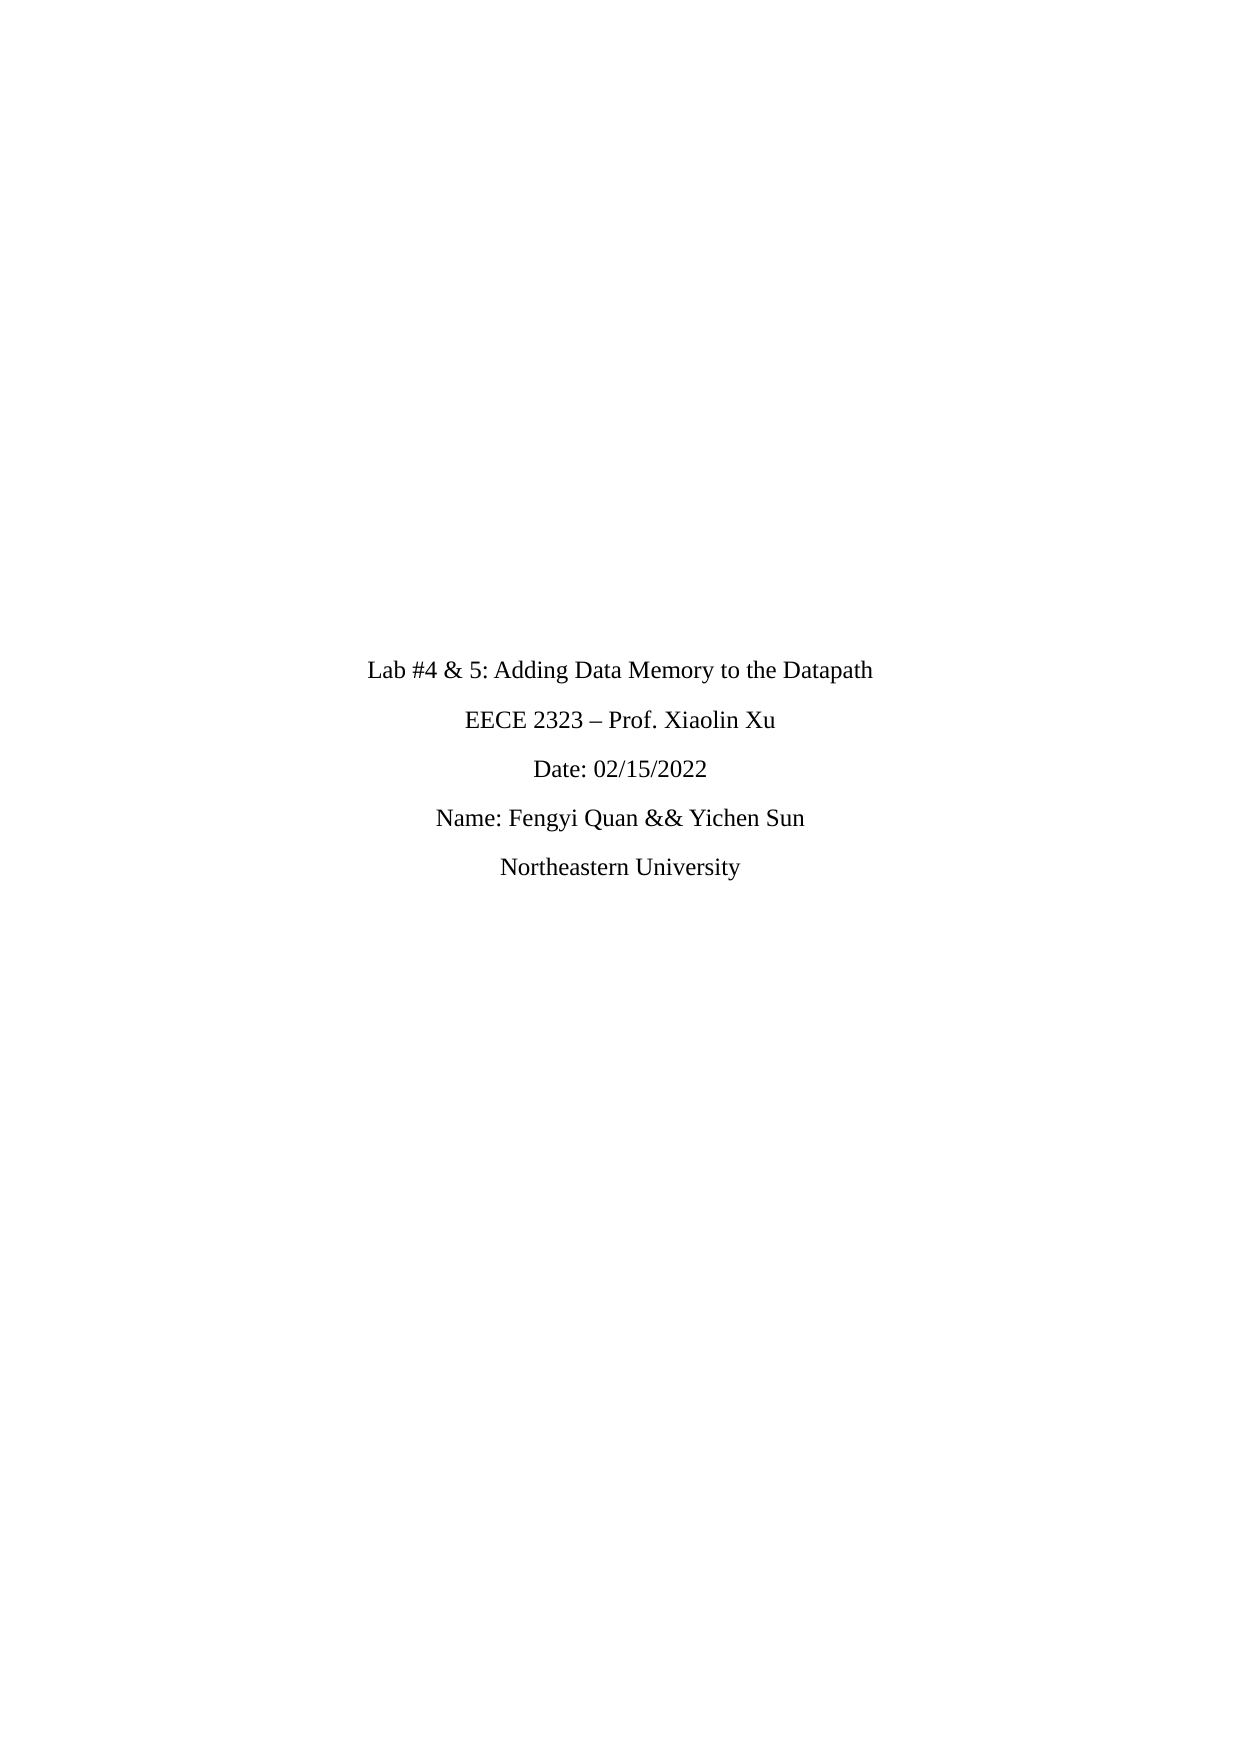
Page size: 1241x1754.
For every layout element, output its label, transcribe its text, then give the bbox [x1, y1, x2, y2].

text Date: 02/15/2022 [150, 752, 1090, 784]
text Lab #4 & 5: Adding Data Memory to the Datapath [150, 654, 1090, 686]
text EECE 2323 – Prof. Xiaolin Xu [150, 703, 1090, 735]
text Northeastern University [150, 850, 1090, 883]
text Name: Fengyi Quan && Yichen Sun [150, 801, 1090, 834]
